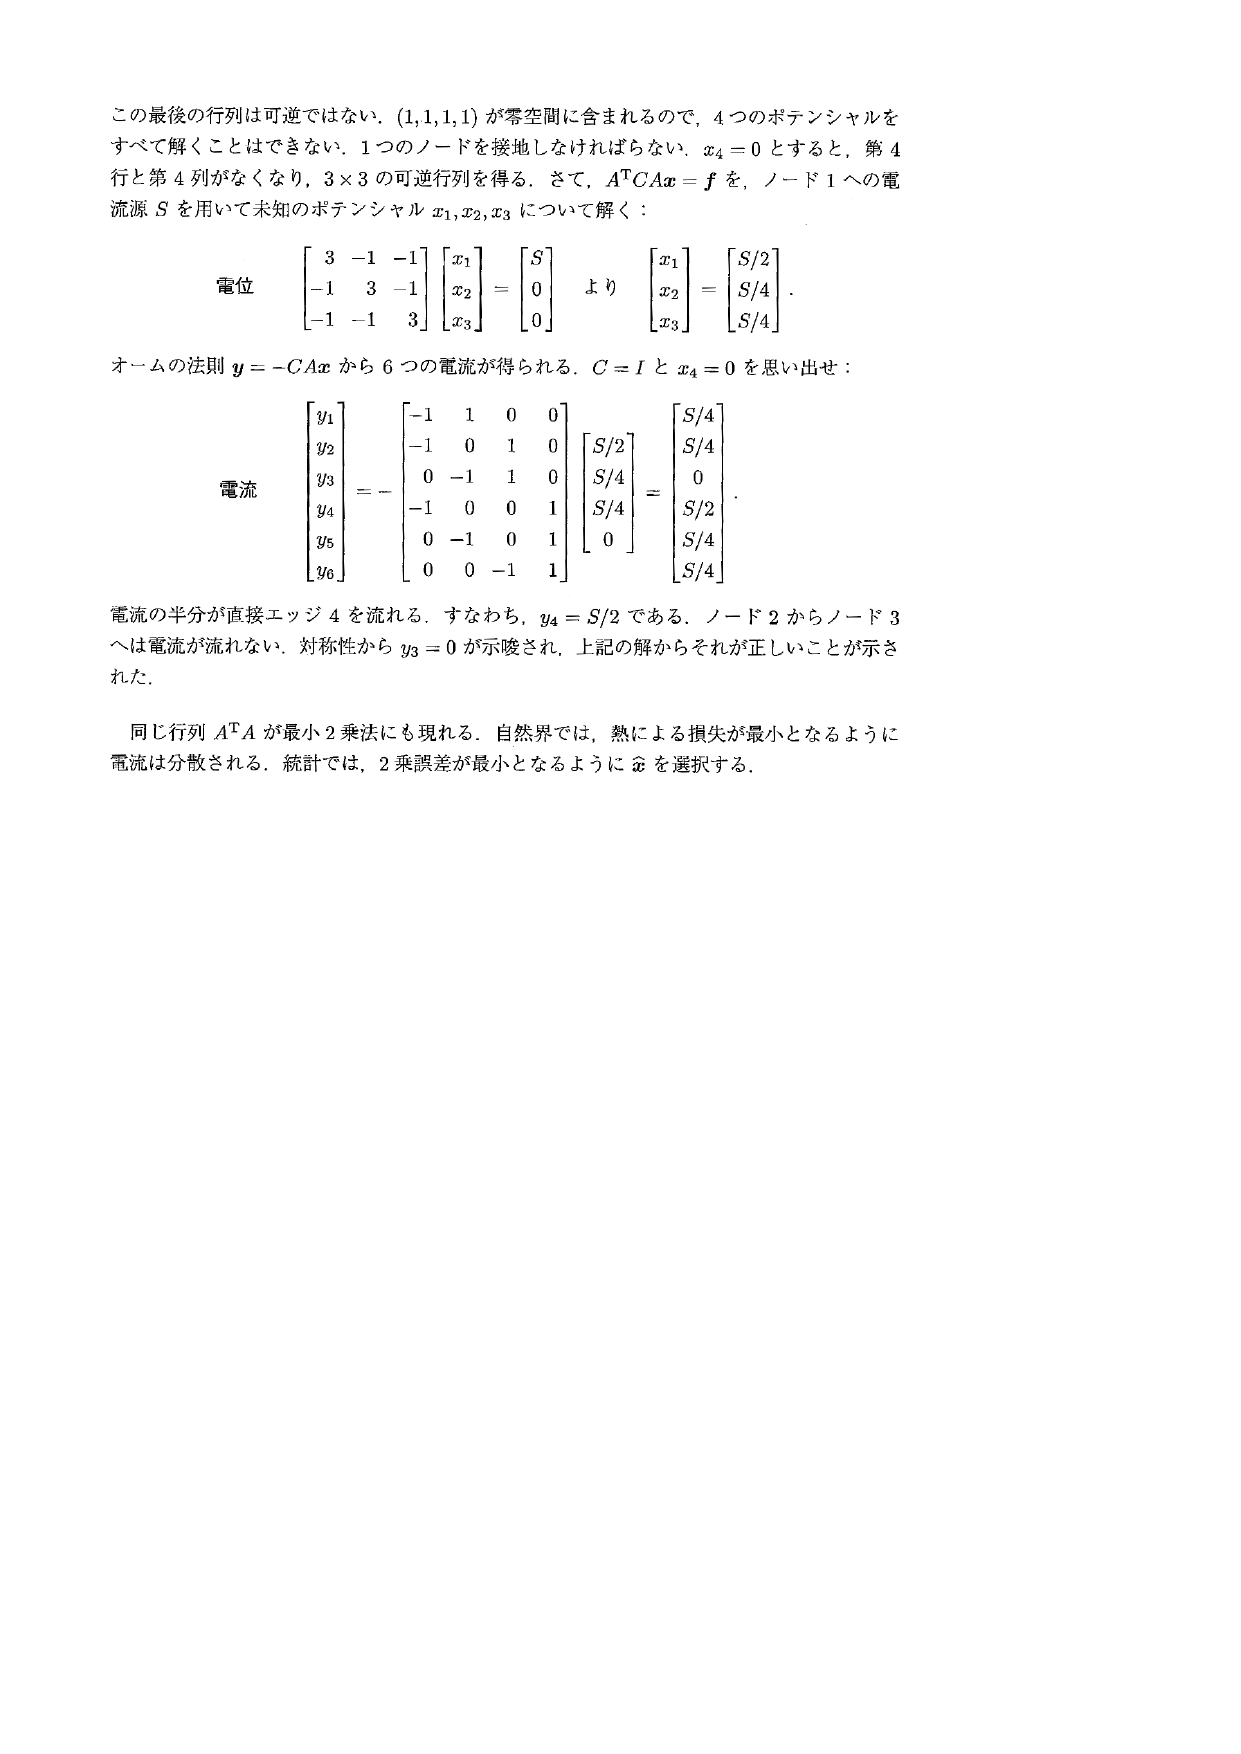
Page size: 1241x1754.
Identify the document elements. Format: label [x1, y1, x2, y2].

picture [75, 91, 953, 790]
